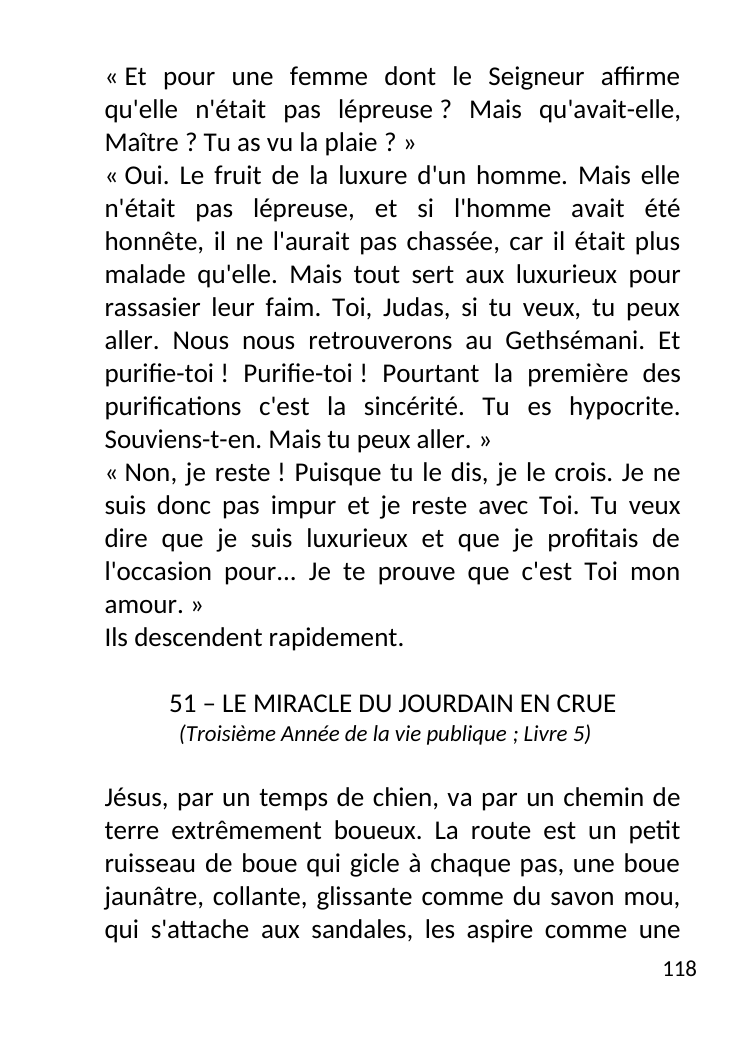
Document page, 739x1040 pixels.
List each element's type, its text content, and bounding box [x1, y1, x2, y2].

text « Non, je reste ! Puisque tu le dis, je le crois. Je ne suis donc pas impur et je reste avec Toi. Tu veux dire que je suis luxurieux et que je profitais de l'occasion pour... Je te prouve que c'est Toi mon amour. » [104, 455, 681, 620]
text « Oui. Le fruit de la luxure d'un homme. Mais elle n'était pas lépreuse, et si l'homme avait été honnête, il ne l'aurait pas chassée, car il était plus malade qu'elle. Mais tout sert aux luxurieux pour rassasier leur faim. Toi, Judas, si tu veux, tu peux aller. Nous nous retrouverons au Gethsémani. Et purifie-toi ! Purifie-toi ! Pourtant la première des purifications c'est la sincérité. Tu es hypocrite. Souviens-t-en. Mais tu peux aller. » [104, 158, 681, 455]
text (Troisième Année de la vie publique ; Livre 5) [89, 719, 681, 747]
text Ils descendent rapidement. [104, 620, 681, 653]
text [104, 781, 681, 946]
text « Et pour une femme dont le Seigneur affirme qu'elle n'était pas lépreuse ? Mais qu'avait-elle, Maître ? Tu as vu la plaie ? » [104, 59, 681, 158]
text 51 – LE MIRACLE DU JOURDAIN EN CRUE [104, 686, 681, 719]
